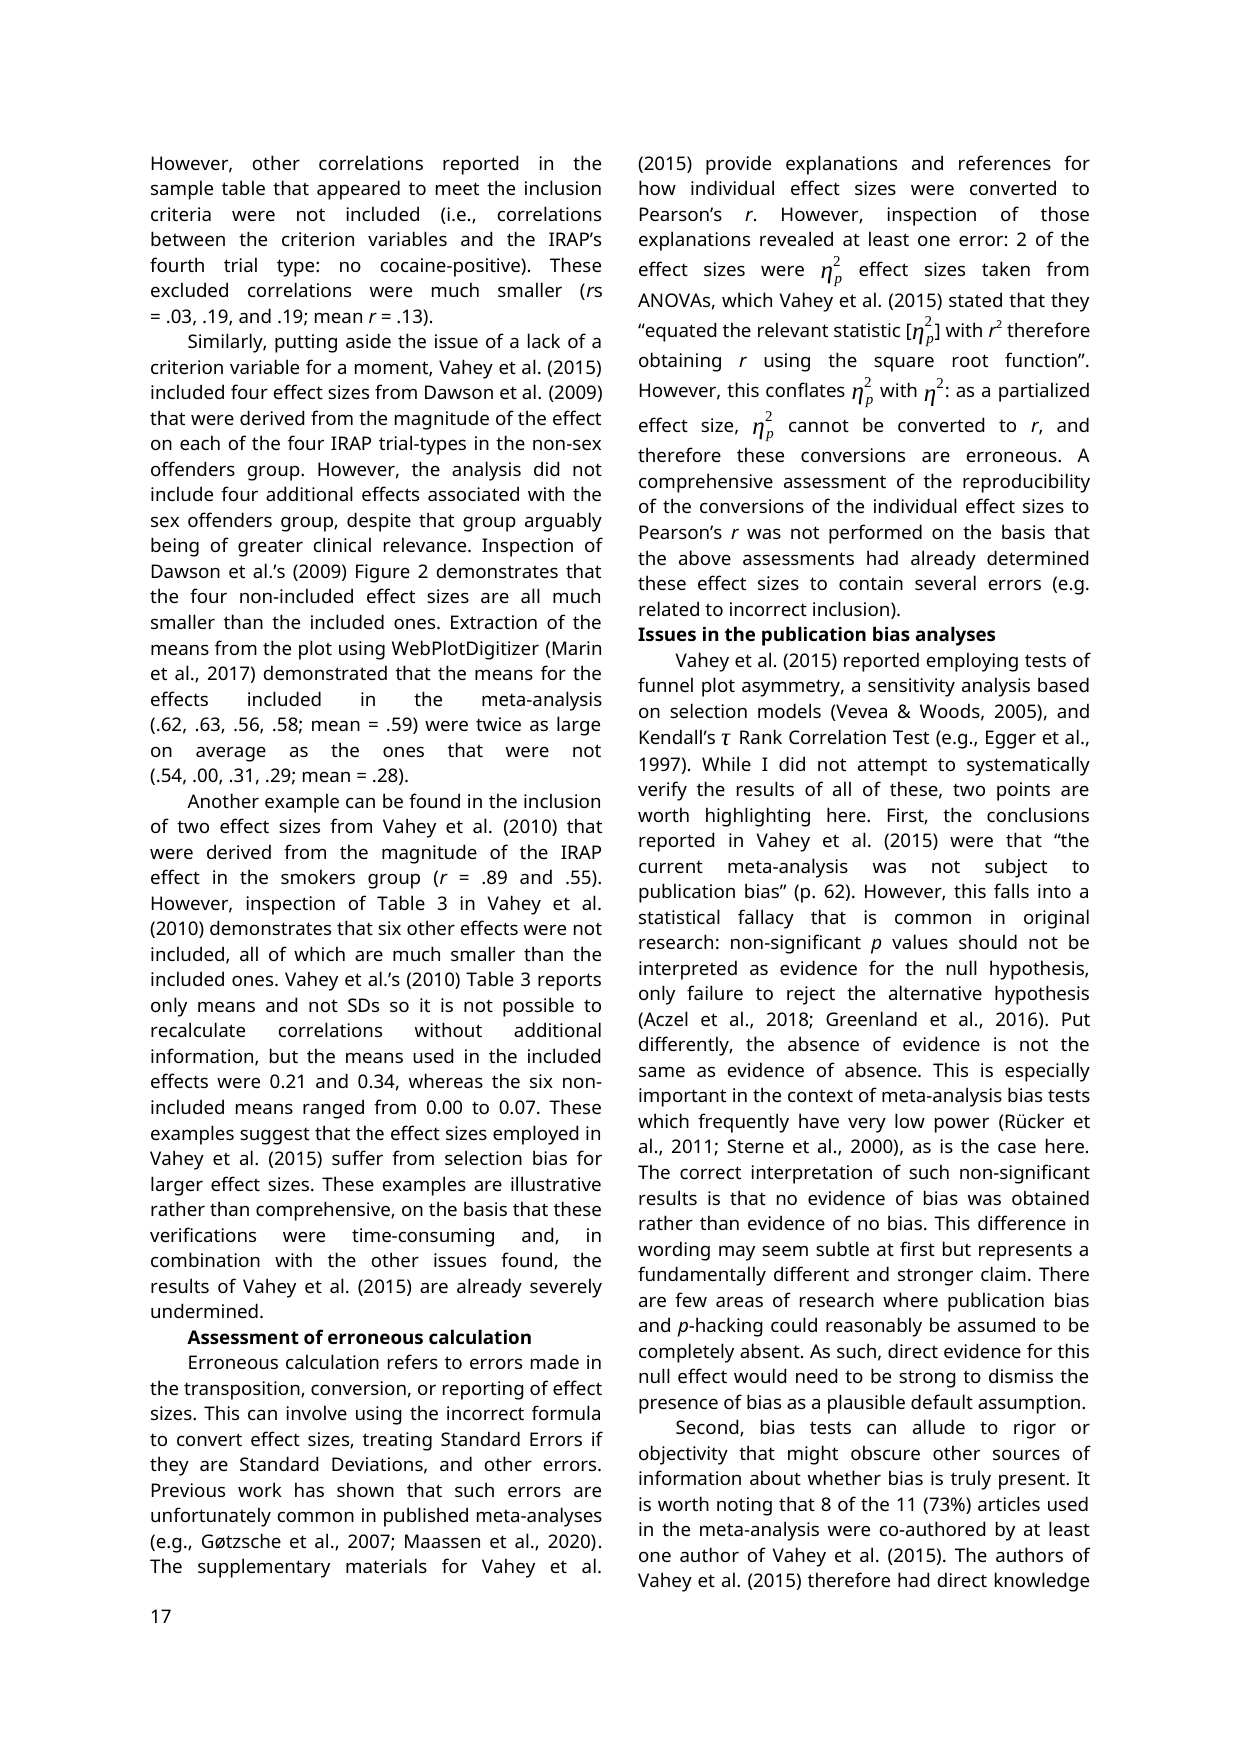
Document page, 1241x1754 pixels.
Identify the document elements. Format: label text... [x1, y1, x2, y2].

text Vahey et al. (2015) reported employing tests of funnel plot asymmetry, a sensitivity analysis based on selection models (Vevea & Woods, 2005), and Kendall’s Rank Correlation Test (e.g., Egger et al., 1997). While I did not attempt to systematically verify the results of all of these, two points are worth highlighting here. First, the conclusions reported in Vahey et al. (2015) were that “the current meta-analysis was not subject to publication bias” (p. 62). However, this falls into a statistical fallacy that is common in original research: non-significant p values should not be interpreted as evidence for the null hypothesis, only failure to reject the alternative hypothesis (Aczel et al., 2018; Greenland et al., 2016). Put differently, the absence of evidence is not the same as evidence of absence. This is especially important in the context of meta-analysis bias tests which frequently have very low power (Rücker et al., 2011; Sterne et al., 2000), as is the case here. The correct interpretation of such non-significant results is that no evidence of bias was obtained rather than evidence of no bias. This difference in wording may seem subtle at first but represents a fundamentally different and stronger claim. There are few areas of research where publication bias and p-hacking could reasonably be assumed to be completely absent. As such, direct evidence for this null effect would need to be strong to dismiss the presence of bias as a plausible default assumption. [638, 647, 1090, 1414]
text Erroneous calculation refers to errors made in the transposition, conversion, or reporting of effect sizes. This can involve using the incorrect formula to convert effect sizes, treating Standard Errors if they are Standard Deviations, and other errors. Previous work has shown that such errors are unfortunately common in published meta-analyses (e.g., Gøtzsche et al., 2007; Maassen et al., 2020). The supplementary materials for Vahey et al. (2015) provide explanations and references for how individual effect sizes were converted to Pearson’s r. However, inspection of those explanations revealed at least one error: 2 of the effect sizes were effect sizes taken from ANOVAs, which Vahey et al. (2015) stated that they “equated the relevant statistic [] with r2 therefore obtaining r using the square root function”. However, this conflates with : as a partialized effect size, cannot be converted to r, and therefore these conversions are erroneous. A comprehensive assessment of the reproducibility of the conversions of the individual effect sizes to Pearson’s r was not performed on the basis that the above assessments had already determined these effect sizes to contain several errors (e.g. related to incorrect inclusion). [150, 1349, 602, 1579]
subtitle Issues in the publication bias analyses [638, 621, 1090, 647]
text Erroneous calculation refers to errors made in the transposition, conversion, or reporting of effect sizes. This can involve using the incorrect formula to convert effect sizes, treating Standard Errors if they are Standard Deviations, and other errors. Previous work has shown that such errors are unfortunately common in published meta-analyses (e.g., Gøtzsche et al., 2007; Maassen et al., 2020). The supplementary materials for Vahey et al. (2015) provide explanations and references for how individual effect sizes were converted to Pearson’s r. However, inspection of those explanations revealed at least one error: 2 of the effect sizes were effect sizes taken from ANOVAs, which Vahey et al. (2015) stated that they “equated the relevant statistic [] with r2 therefore obtaining r using the square root function”. However, this conflates with : as a partialized effect size, cannot be converted to r, and therefore these conversions are erroneous. A comprehensive assessment of the reproducibility of the conversions of the individual effect sizes to Pearson’s r was not performed on the basis that the above assessments had already determined these effect sizes to contain several errors (e.g. related to incorrect inclusion). [638, 150, 1090, 621]
subtitle Assessment of erroneous calculation [150, 1324, 602, 1349]
text Similarly, putting aside the issue of a lack of a criterion variable for a moment, Vahey et al. (2015) included four effect sizes from Dawson et al. (2009) that were derived from the magnitude of the effect on each of the four IRAP trial-types in the non-sex offenders group. However, the analysis did not include four additional effects associated with the sex offenders group, despite that group arguably being of greater clinical relevance. Inspection of Dawson et al.’s (2009) Figure 2 demonstrates that the four non-included effect sizes are all much smaller than the included ones. Extraction of the means from the plot using WebPlotDigitizer (Marin et al., 2017) demonstrated that the means for the effects included in the meta-analysis (.62, .63, .56, .58; mean = .59) were twice as large on average as the ones that were not (.54, .00, .31, .29; mean = .28). [150, 329, 602, 788]
text Another example can be found in the inclusion of two effect sizes from Vahey et al. (2010) that were derived from the magnitude of the IRAP effect in the smokers group (r = .89 and .55). However, inspection of Table 3 in Vahey et al. (2010) demonstrates that six other effects were not included, all of which are much smaller than the included ones. Vahey et al.’s (2010) Table 3 reports only means and not SDs so it is not possible to recalculate correlations without additional information, but the means used in the included effects were 0.21 and 0.34, whereas the six non-included means ranged from 0.00 to 0.07. These examples suggest that the effect sizes employed in Vahey et al. (2015) suffer from selection bias for larger effect sizes. These examples are illustrative rather than comprehensive, on the basis that these verifications were time-consuming and, in combination with the other issues found, the results of Vahey et al. (2015) are already severely undermined. [150, 788, 602, 1324]
